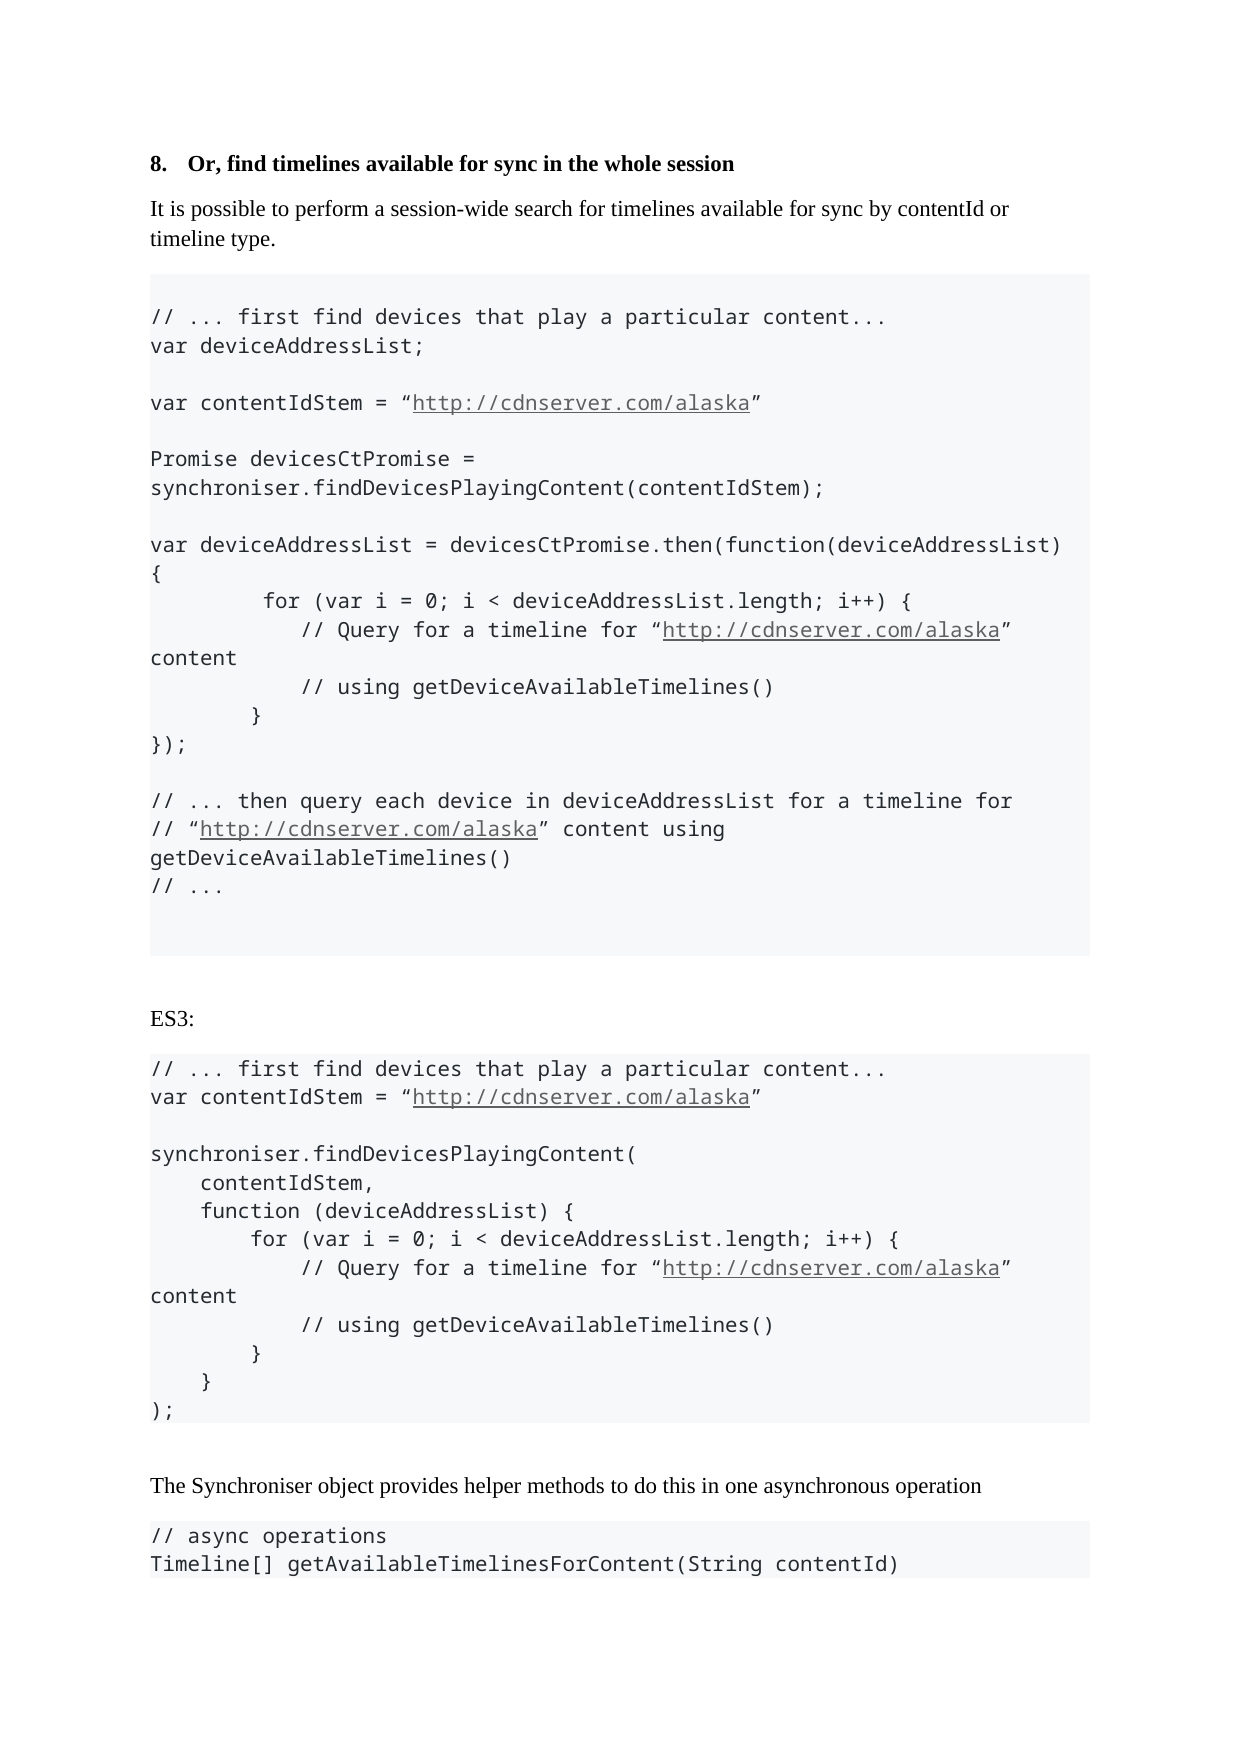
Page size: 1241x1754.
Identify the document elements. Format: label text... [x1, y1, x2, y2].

text It is possible to perform a session-wide search for timelines available for sync by contentId or timeline type. [150, 195, 1090, 251]
text // Query for a timeline for “http://cdnserver.com/alaska” content [150, 1253, 1090, 1310]
text var contentIdStem = “http://cdnserver.com/alaska” [150, 388, 1090, 416]
text ); [150, 1395, 1090, 1423]
text Promise devicesCtPromise = synchroniser.findDevicesPlayingContent(contentIdStem); [150, 444, 1090, 501]
text Timeline[] getAvailableTimelinesForContent(String contentId) [150, 1549, 1090, 1578]
text // using getDeviceAvailableTimelines() [150, 1310, 1090, 1338]
text // ... [150, 871, 1090, 899]
text for (var i = 0; i < deviceAddressList.length; i++) { [150, 587, 1090, 615]
text var deviceAddressList; [150, 331, 1090, 359]
text // ... first find devices that play a particular content... [150, 302, 1090, 331]
text // Query for a timeline for “http://cdnserver.com/alaska” content [150, 615, 1090, 672]
text contentIdStem, [150, 1168, 1090, 1196]
text // async operations [150, 1521, 1090, 1549]
list Or, find timelines available for sync in the whole session [150, 150, 1090, 176]
text var deviceAddressList = devicesCtPromise.then(function(deviceAddressList) [150, 530, 1090, 558]
text // ... then query each device in deviceAddressList for a timeline for [150, 786, 1090, 814]
text for (var i = 0; i < deviceAddressList.length; i++) { [150, 1224, 1090, 1253]
text // using getDeviceAvailableTimelines() [150, 672, 1090, 700]
text // ... first find devices that play a particular content... [150, 1054, 1090, 1082]
text } [150, 700, 1090, 729]
text { [150, 558, 1090, 587]
text The Synchroniser object provides helper methods to do this in one asynchronous operation [150, 1472, 1090, 1499]
text function (deviceAddressList) { [150, 1196, 1090, 1224]
text var contentIdStem = “http://cdnserver.com/alaska” [150, 1082, 1090, 1111]
text } [150, 1367, 1090, 1395]
text ES3: [150, 1005, 1090, 1031]
text // “http://cdnserver.com/alaska” content using getDeviceAvailableTimelines() [150, 814, 1090, 871]
text synchroniser.findDevicesPlayingContent( [150, 1139, 1090, 1168]
text }); [150, 729, 1090, 757]
text } [150, 1338, 1090, 1367]
